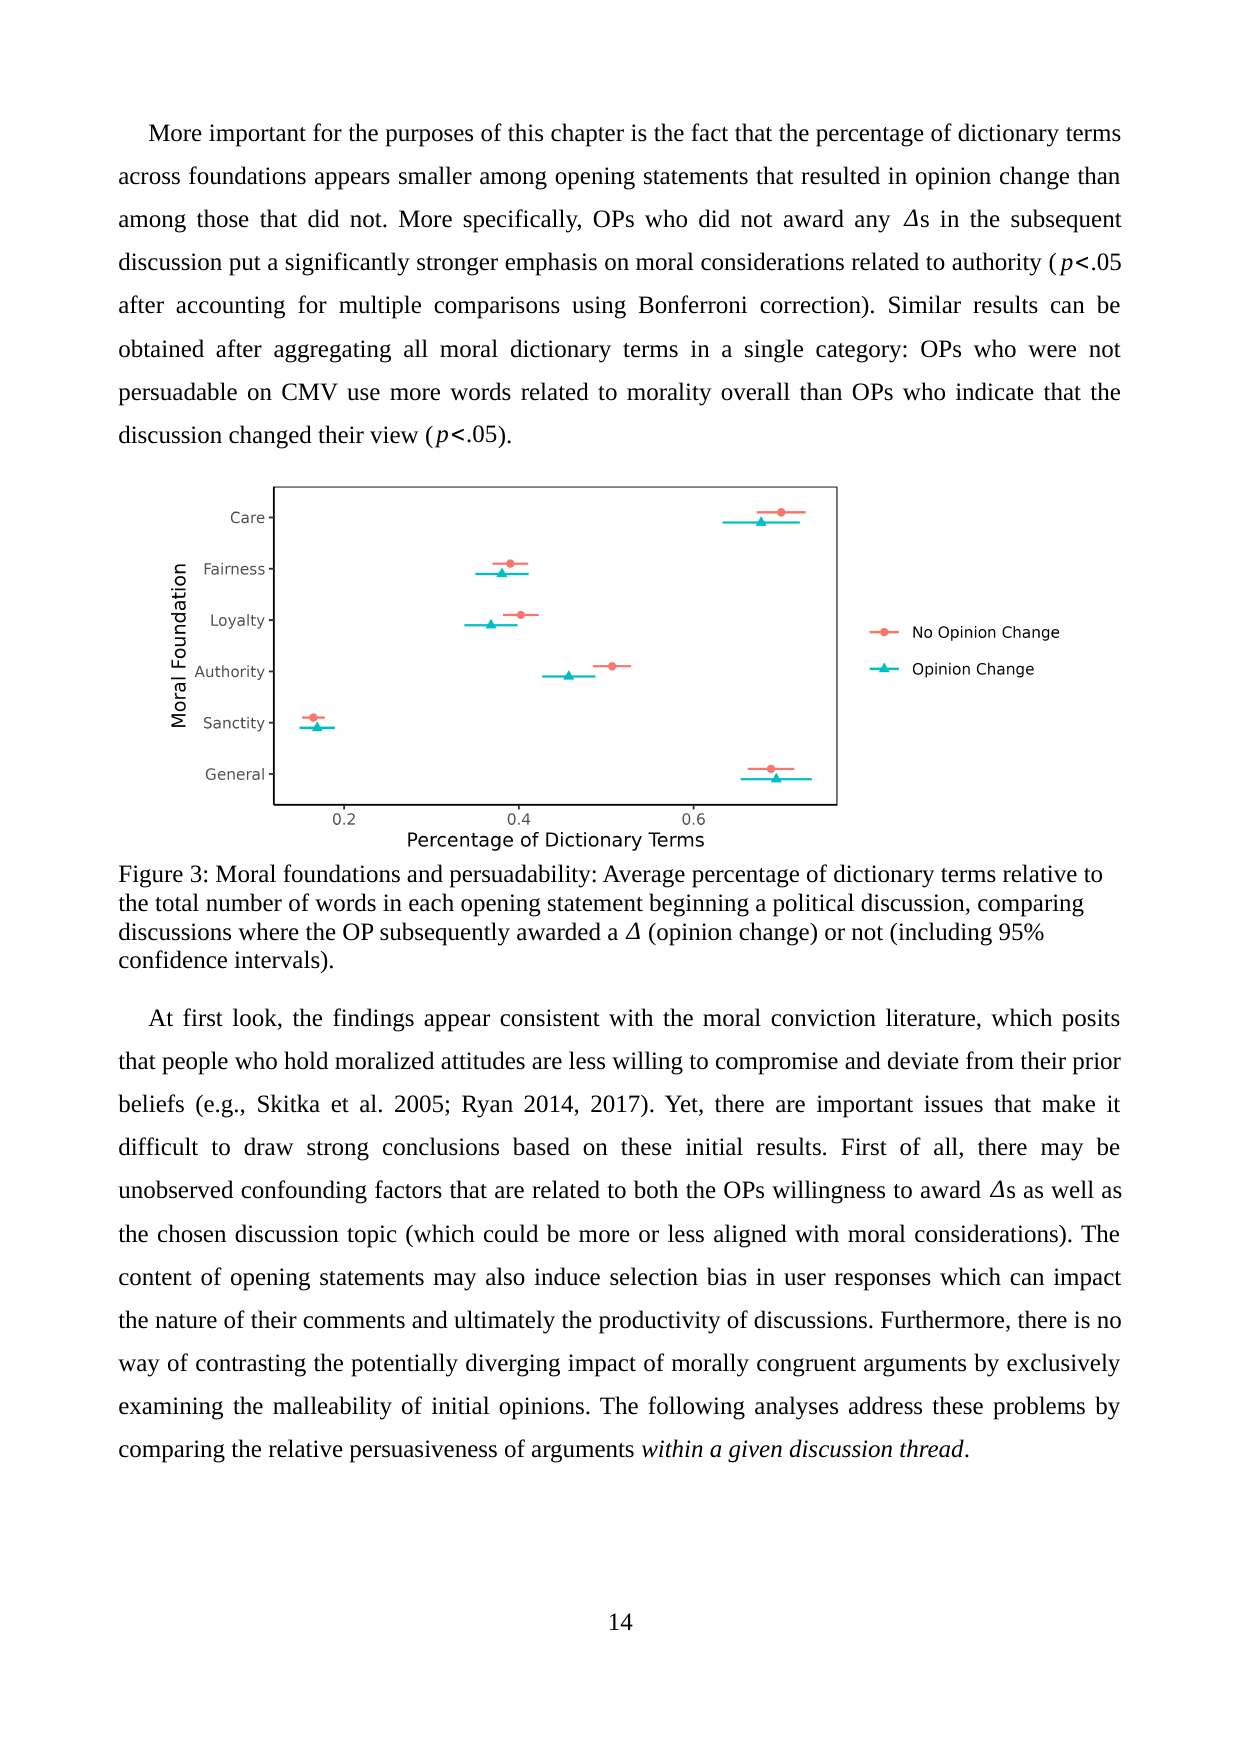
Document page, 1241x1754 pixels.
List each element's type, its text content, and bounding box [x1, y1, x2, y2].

picture [162, 477, 1078, 860]
text More important for the purposes of this chapter is the fact that the percentage of dictionary terms across foundations appears smaller among opening statements that resulted in opinion change than among those that did not. More specifically, OPs who did not award any s in the subsequent discussion put a significantly stronger emphasis on moral considerations related to authority ( after accounting for multiple comparisons using Bonferroni correction). Similar results can be obtained after aggregating all moral dictionary terms in a single category: OPs who were not persuadable on CMV use more words related to morality overall than OPs who indicate that the discussion changed their view (). [118, 118, 1122, 449]
text At first look, the findings appear consistent with the moral conviction literature, which posits that people who hold moralized attitudes are less willing to compromise and deviate from their prior beliefs (e.g., Skitka et al. 2005; Ryan 2014, 2017). Yet, there are important issues that make it difficult to draw strong conclusions based on these initial results. First of all, there may be unobserved confounding factors that are related to both the OPs willingness to award s as well as the chosen discussion topic (which could be more or less aligned with moral considerations). The content of opening statements may also induce selection bias in user responses which can impact the nature of their comments and ultimately the productivity of discussions. Furthermore, there is no way of contrasting the potentially diverging impact of morally congruent arguments by exclusively examining the malleability of initial opinions. The following analyses address these problems by comparing the relative persuasiveness of arguments within a given discussion thread. [118, 1003, 1122, 1463]
text Figure 3: Moral foundations and persuadability: Average percentage of dictionary terms relative to the total number of words in each opening statement beginning a political discussion, comparing discussions where the OP subsequently awarded a (opinion change) or not (including 95% confidence intervals). [118, 859, 1122, 974]
